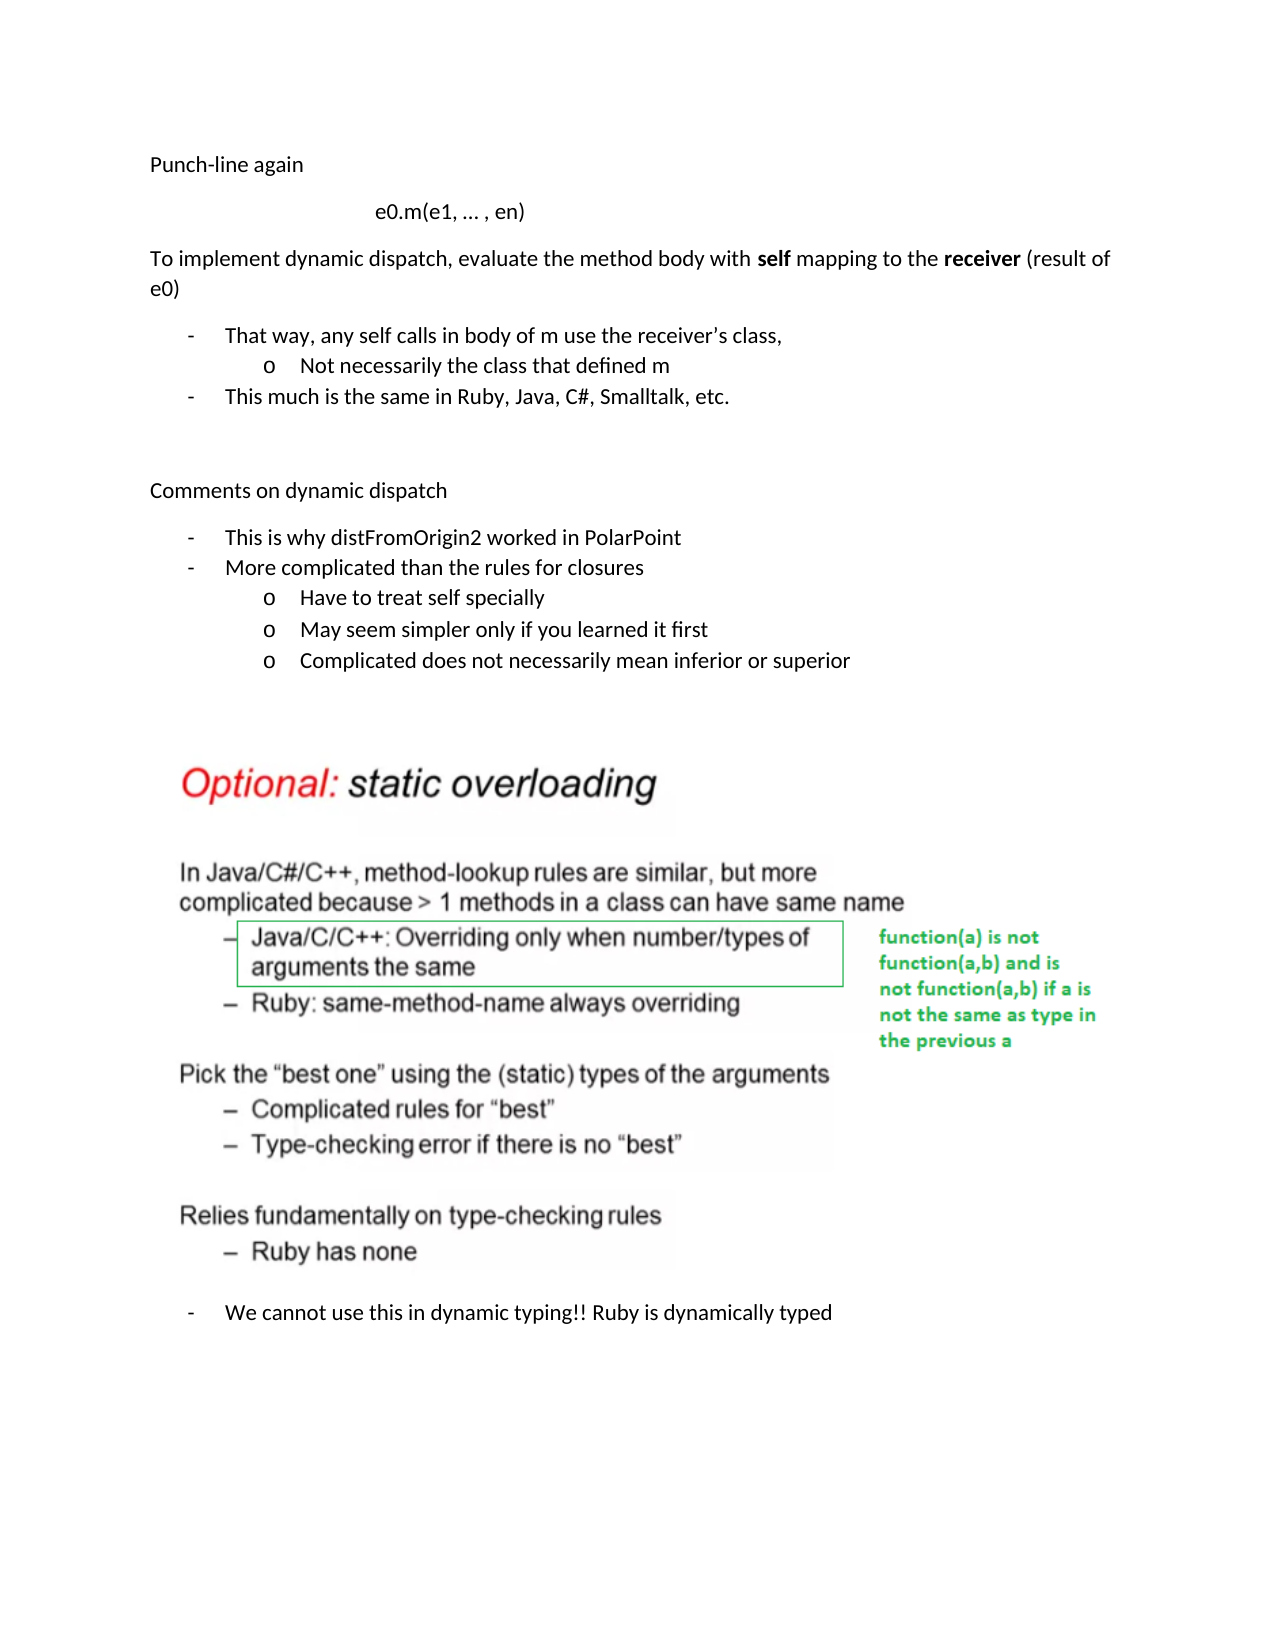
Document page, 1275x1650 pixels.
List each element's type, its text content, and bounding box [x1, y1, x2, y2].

text e0.m(e1, … , en) [150, 197, 1125, 225]
list Complicated does not necessarily mean inferior or superior [262, 646, 1125, 676]
list That way, any self calls in body of m use the receiver’s class, [187, 321, 1125, 349]
text Punch-line again [150, 150, 1125, 178]
picture [150, 741, 1125, 1280]
list Have to treat self specially [262, 583, 1125, 613]
text To implement dynamic dispatch, evaluate the method body with self mapping to the receiver (result of e0) [150, 244, 1125, 302]
list May seem simpler only if you learned it first [262, 615, 1125, 644]
list We cannot use this in dynamic typing!! Ruby is dynamically typed [187, 1298, 1125, 1326]
list This is why distFromOrigin2 worked in PolarPoint [187, 523, 1125, 551]
text Comments on dynamic dispatch [150, 476, 1125, 504]
list This much is the same in Ruby, Java, C#, Smalltalk, etc. [187, 382, 1125, 411]
list More complicated than the rules for closures [187, 553, 1125, 581]
list Not necessarily the class that defined m [262, 351, 1125, 380]
